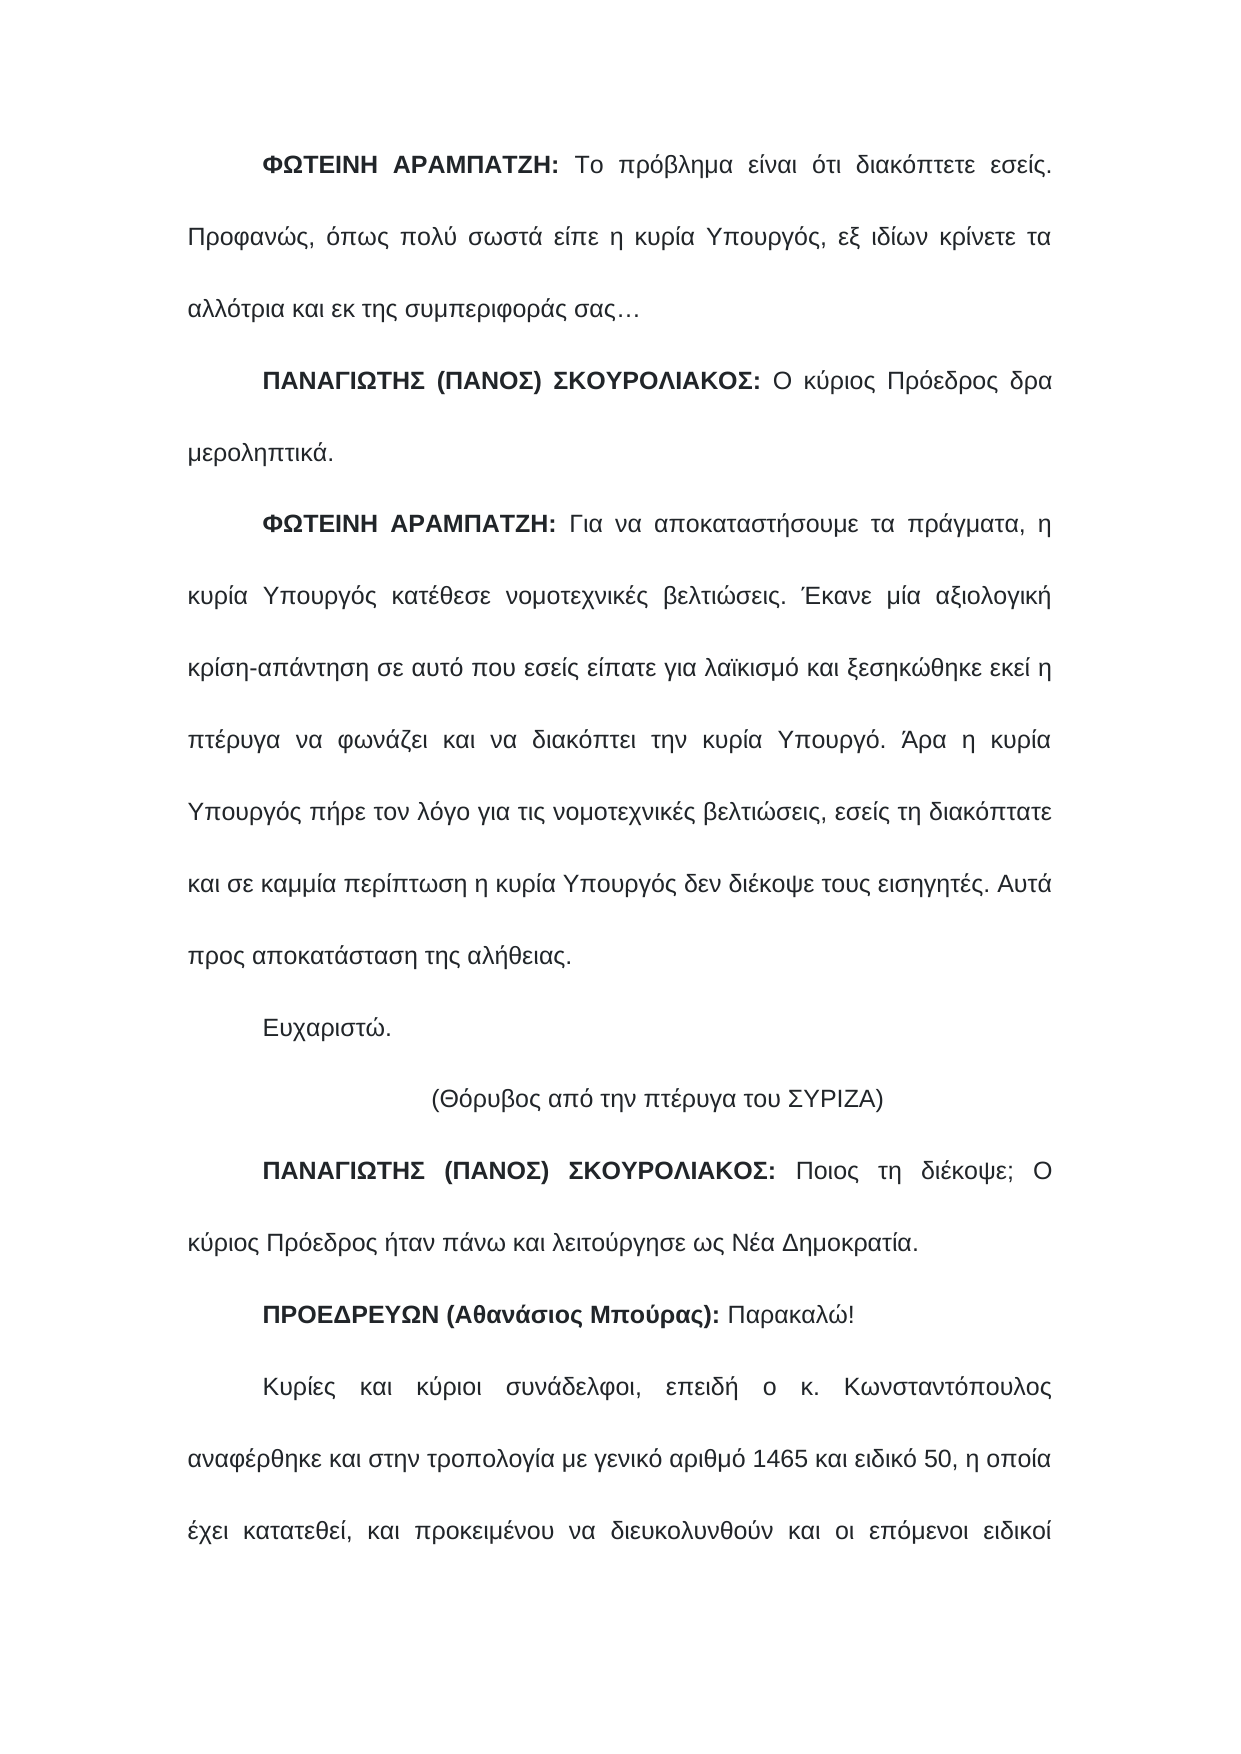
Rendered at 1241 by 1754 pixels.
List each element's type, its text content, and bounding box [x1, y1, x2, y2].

text ΦΩΤΕΙΝΗ ΑΡΑΜΠΑΤΖΗ: Το πρόβλημα είναι ότι διακόπτετε εσείς. Προφανώς, όπως πολύ σωστά είπε η κυρία Υπουργός, εξ ιδίων κρίνετε τα αλλότρια και εκ της συμπεριφοράς σας… [187, 150, 1053, 322]
text ΠΑΝΑΓΙΩΤΗΣ (ΠΑΝΟΣ) ΣΚΟΥΡΟΛΙΑΚΟΣ: Ο κύριος Πρόεδρος δρα μεροληπτικά. [187, 366, 1053, 466]
text ΠΡΟΕΔΡΕΥΩΝ (Αθανάσιος Μπούρας): Παρακαλώ! [187, 1300, 1053, 1329]
text Ευχαριστώ. [187, 1012, 1053, 1041]
text (Θόρυβος από την πτέρυγα του ΣΥΡΙΖΑ) [187, 1084, 1053, 1113]
text ΠΑΝΑΓΙΩΤΗΣ (ΠΑΝΟΣ) ΣΚΟΥΡΟΛΙΑΚΟΣ: Ποιος τη διέκοψε; Ο κύριος Πρόεδρος ήταν πάνω και λειτούργησε ως Νέα Δημοκρατία. [187, 1156, 1053, 1257]
text ΦΩΤΕΙΝΗ ΑΡΑΜΠΑΤΖΗ: Για να αποκαταστήσουμε τα πράγματα, η κυρία Υπουργός κατέθεσε νομοτεχνικές βελτιώσεις. Έκανε μία αξιολογική κρίση-απάντηση σε αυτό που εσείς είπατε για λαϊκισμό και ξεσηκώθηκε εκεί η πτέρυγα να φωνάζει και να διακόπτει την κυρία Υπουργό. Άρα η κυρία Υπουργός πήρε τον λόγο για τις νομοτεχνικές βελτιώσεις, εσείς τη διακόπτατε και σε καμμία περίπτωση η κυρία Υπουργός δεν διέκοψε τους εισηγητές. Αυτά προς αποκατάσταση της αλήθειας. [187, 509, 1053, 969]
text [187, 1372, 1053, 1544]
